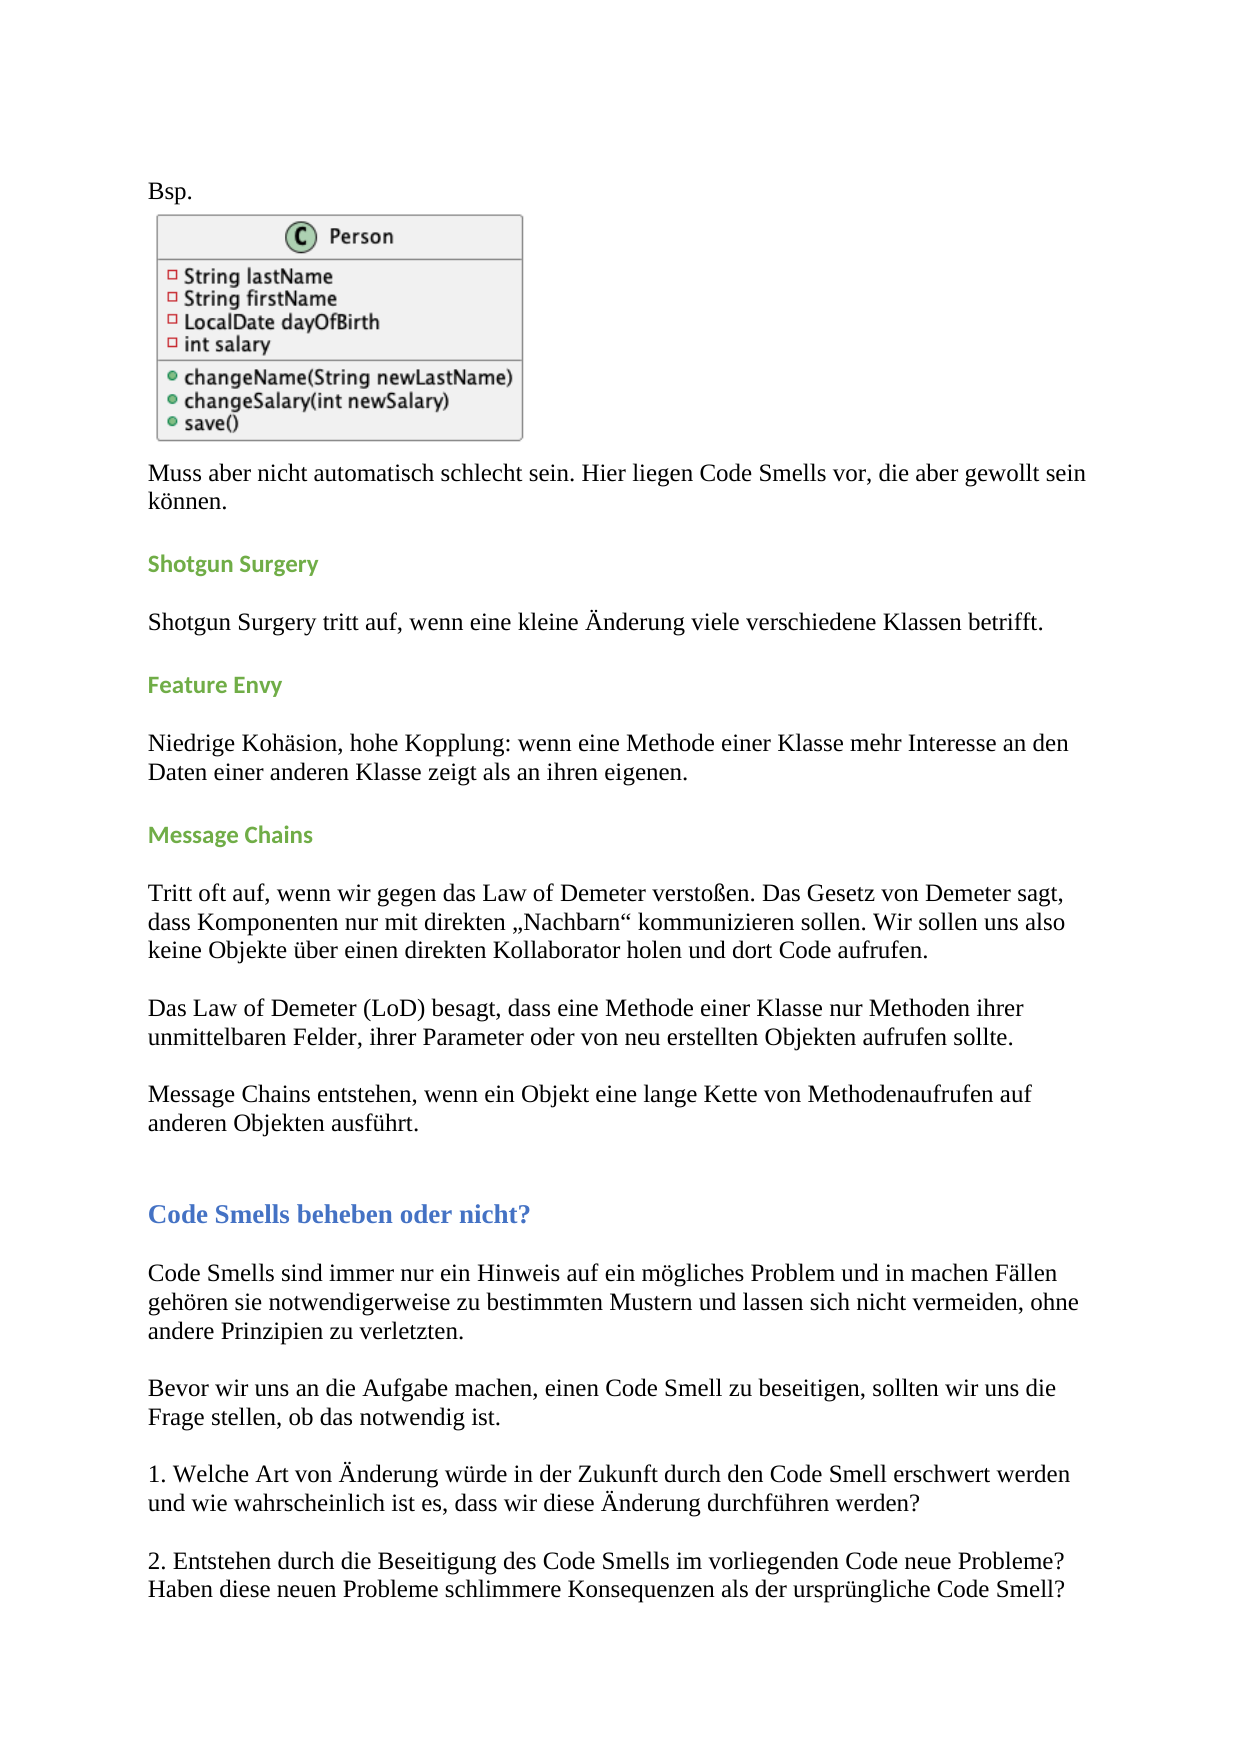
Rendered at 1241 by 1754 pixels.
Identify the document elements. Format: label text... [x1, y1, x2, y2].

picture [147, 205, 540, 458]
text Niedrige Kohäsion, hohe Kopplung: wenn eine Methode einer Klasse mehr Interesse an den Daten einer anderen Klasse zeigt als an ihren eigenen. [148, 728, 1093, 786]
text Muss aber nicht automatisch schlecht sein. Hier liegen Code Smells vor, die aber gewollt sein können. [148, 458, 1093, 515]
text Das Law of Demeter (LoD) besagt, dass eine Methode einer Klasse nur Methoden ihrer unmittelbaren Felder, ihrer Parameter oder von neu erstellten Objekten aufrufen sollte. [148, 993, 1093, 1051]
text Tritt oft auf, wenn wir gegen das Law of Demeter verstoßen. Das Gesetz von Demeter sagt, dass Komponenten nur mit direkten „Nachbarn“ kommunizieren sollen. Wir sollen uns also keine Objekte über einen direkten Kollaborator holen und dort Code aufrufen. [148, 878, 1093, 964]
text Bsp. [148, 176, 1093, 205]
text Bevor wir uns an die Aufgabe machen, einen Code Smell zu beseitigen, sollten wir uns die Frage stellen, ob das notwendig ist. [148, 1373, 1093, 1431]
subtitle Message Chains [148, 819, 1093, 849]
text Message Chains entstehen, wenn ein Objekt eine lange Kette von Methodenaufrufen auf anderen Objekten ausführt. [148, 1079, 1093, 1137]
subtitle Code Smells beheben oder nicht? [148, 1198, 1093, 1229]
text 2. Entstehen durch die Beseitigung des Code Smells im vorliegenden Code neue Probleme? Haben diese neuen Probleme schlimmere Konsequenzen als der ursprüngliche Code Smell? [148, 1546, 1093, 1603]
text Shotgun Surgery tritt auf, wenn eine kleine Änderung viele verschiedene Klassen betrifft. [148, 607, 1093, 636]
text 1. Welche Art von Änderung würde in der Zukunft durch den Code Smell erschwert werden und wie wahrscheinlich ist es, dass wir diese Änderung durchführen werden? [148, 1459, 1093, 1517]
subtitle Feature Envy [148, 669, 1093, 699]
subtitle Shotgun Surgery [148, 548, 1093, 579]
text Code Smells sind immer nur ein Hinweis auf ein mögliches Problem und in machen Fällen gehören sie notwendigerweise zu bestimmten Mustern und lassen sich nicht vermeiden, ohne andere Prinzipien zu verletzten. [148, 1258, 1093, 1344]
